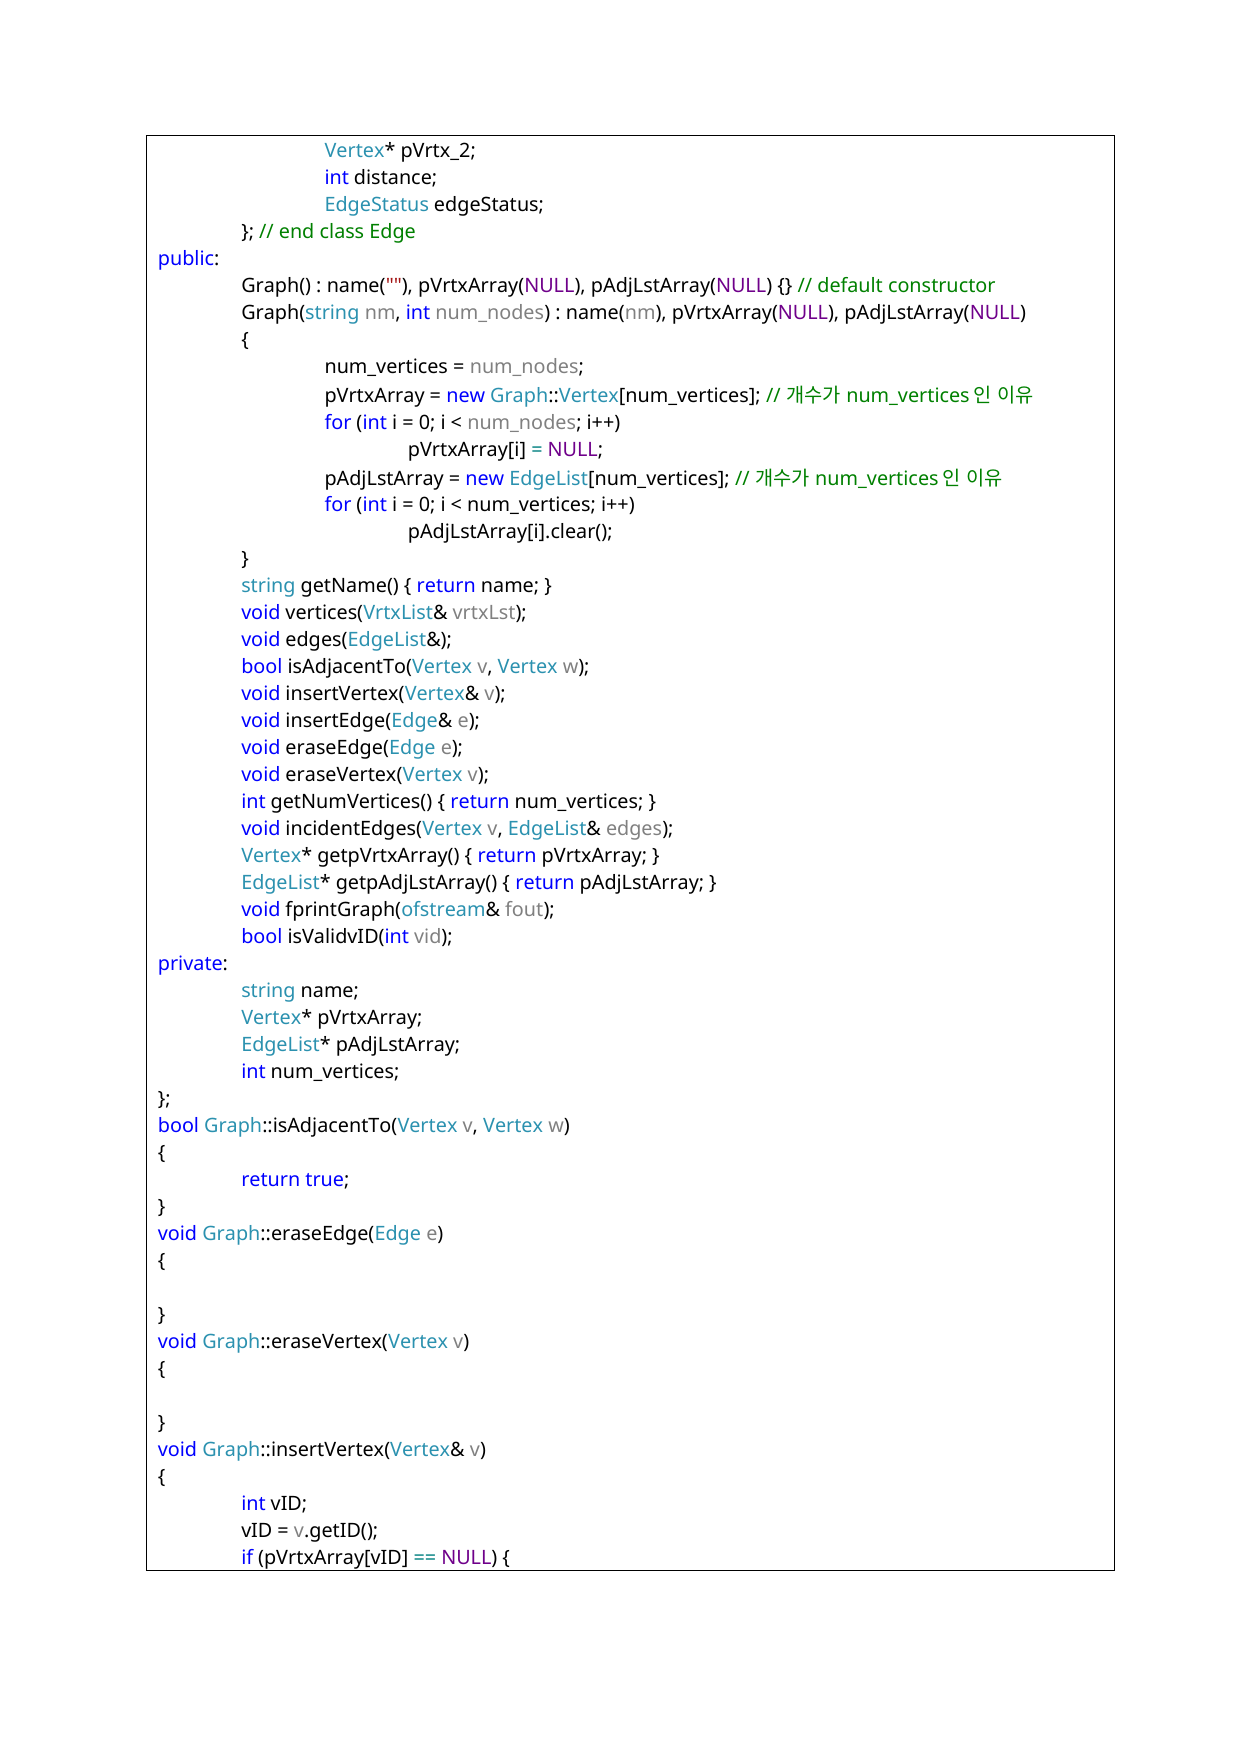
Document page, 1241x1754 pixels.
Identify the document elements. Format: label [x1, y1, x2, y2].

table_cell [147, 136, 1114, 1570]
